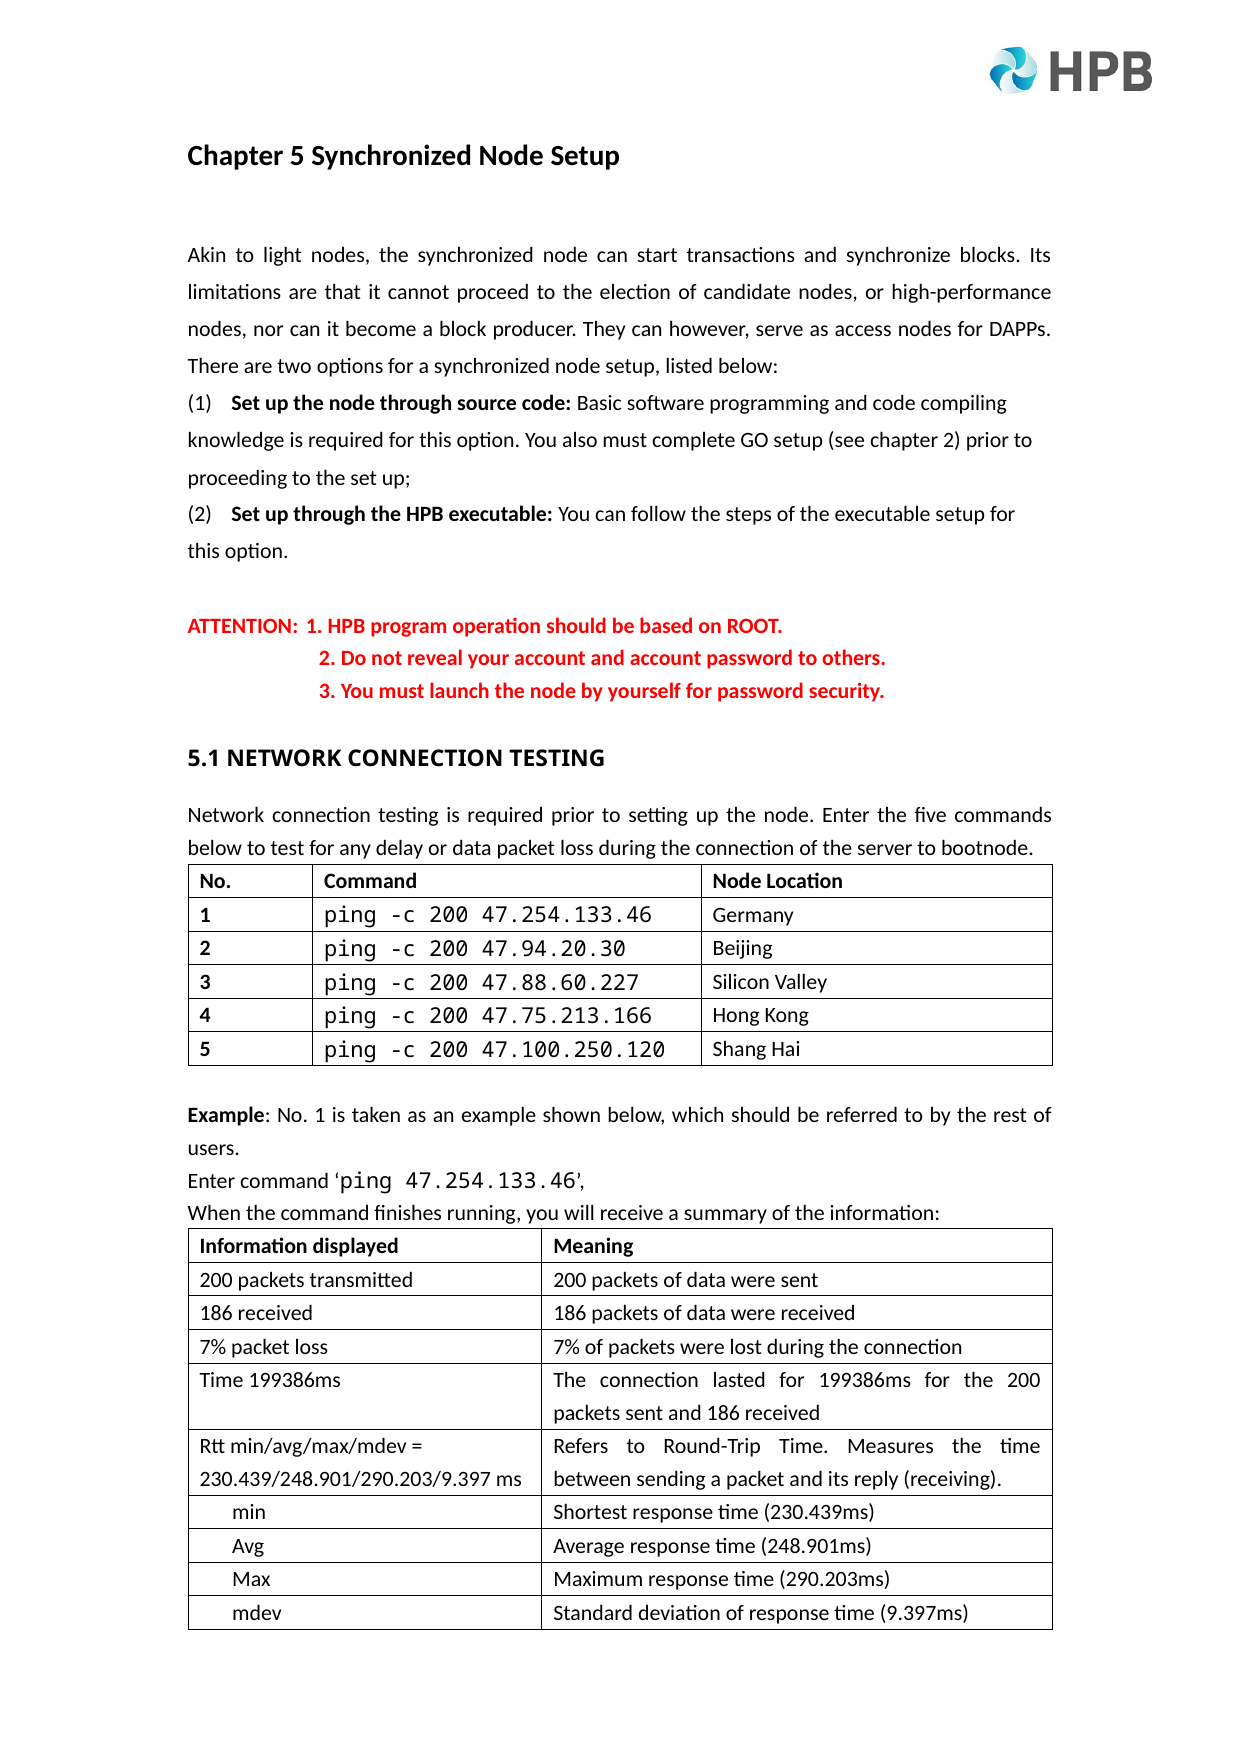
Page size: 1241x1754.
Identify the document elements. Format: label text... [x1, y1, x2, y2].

table_cell Shang Hai [702, 1032, 1052, 1065]
list Set up the node through source code: Basic software programming and code compiling knowledge is required for this option. You also must complete GO setup (see chapter 2) prior to proceeding to the set up; [187, 386, 1053, 493]
table_cell 4 [189, 999, 312, 1031]
table_cell Average response time (248.901ms) [542, 1529, 1052, 1562]
table_cell 186 received [189, 1296, 541, 1329]
table_cell ping -c 200 47.88.60.227 [313, 965, 701, 998]
table_cell Time 199386ms [189, 1364, 541, 1428]
table_cell Maximum response time (290.203ms) [542, 1563, 1052, 1595]
text Example: No. 1 is taken as an example shown below, which should be referred to by the rest of users. [187, 1098, 1053, 1163]
subtitle 5.1 Network Connection Testing [187, 741, 1053, 774]
table_cell Shortest response time (230.439ms) [542, 1496, 1052, 1528]
table_cell 186 packets of data were received [542, 1296, 1052, 1329]
table_cell 2 [189, 932, 312, 964]
table_cell ping -c 200 47.254.133.46 [313, 898, 701, 931]
list Set up through the HPB executable: You can follow the steps of the executable setup for this option. [187, 497, 1053, 604]
subtitle Chapter 5 Synchronized Node Setup [187, 123, 1053, 188]
table_cell min [189, 1496, 541, 1528]
table_cell 200 packets transmitted [189, 1263, 541, 1295]
table_cell Hong Kong [702, 999, 1052, 1031]
table_cell Standard deviation of response time (9.397ms) [542, 1596, 1052, 1629]
table_cell ping -c 200 47.100.250.120 [313, 1032, 701, 1065]
table_cell Silicon Valley [702, 965, 1052, 998]
table_cell Beijing [702, 932, 1052, 964]
text ATTENTION: 1. HPB program operation should be based on ROOT. [187, 609, 1053, 642]
table_header Node Location [702, 865, 1052, 897]
text When the command finishes running, you will receive a summary of the information: [187, 1196, 1053, 1228]
table_cell 5 [189, 1032, 312, 1065]
text Network connection testing is required prior to setting up the node. Enter the five commands below to test for any delay or data packet loss during the connection of the server to bootnode. [187, 798, 1053, 863]
table_cell 3 [189, 965, 312, 998]
table_cell Max [189, 1563, 541, 1595]
table_cell 7% packet loss [189, 1330, 541, 1362]
table_cell 1 [189, 898, 312, 931]
table_cell Rtt min/avg/max/mdev = 230.439/248.901/290.203/9.397 ms [189, 1430, 541, 1494]
table_header Meaning [542, 1229, 1052, 1262]
table_cell The connection lasted for 199386ms for the 200 packets sent and 186 received [542, 1364, 1052, 1428]
table_header Command [313, 865, 701, 897]
picture [977, 39, 1184, 98]
table_cell ping -c 200 47.75.213.166 [313, 999, 701, 1031]
table_cell 200 packets of data were sent [542, 1263, 1052, 1295]
table_cell Avg [189, 1529, 541, 1562]
table_cell Germany [702, 898, 1052, 931]
table_cell mdev [189, 1596, 541, 1629]
list 2. Do not reveal your account and account password to others. [319, 642, 1053, 674]
text Akin to light nodes, the synchronized node can start transactions and synchronize blocks. Its limitations are that it cannot proceed to the election of candidate nodes, or high-performance nodes, nor can it become a block producer. They can however, serve as access nodes for DAPPs. There are two options for a synchronized node setup, listed below: [187, 238, 1053, 382]
table_header No. [189, 865, 312, 897]
list 3. You must launch the node by yourself for password security. [306, 674, 1053, 707]
table_cell 7% of packets were lost during the connection [542, 1330, 1052, 1362]
table_header Information displayed [189, 1229, 541, 1262]
text Enter command ‘ping 47.254.133.46’, [187, 1163, 1053, 1196]
table_cell Refers to Round-Trip Time. Measures the time between sending a packet and its reply (receiving). [542, 1430, 1052, 1494]
table_cell ping -c 200 47.94.20.30 [313, 932, 701, 964]
